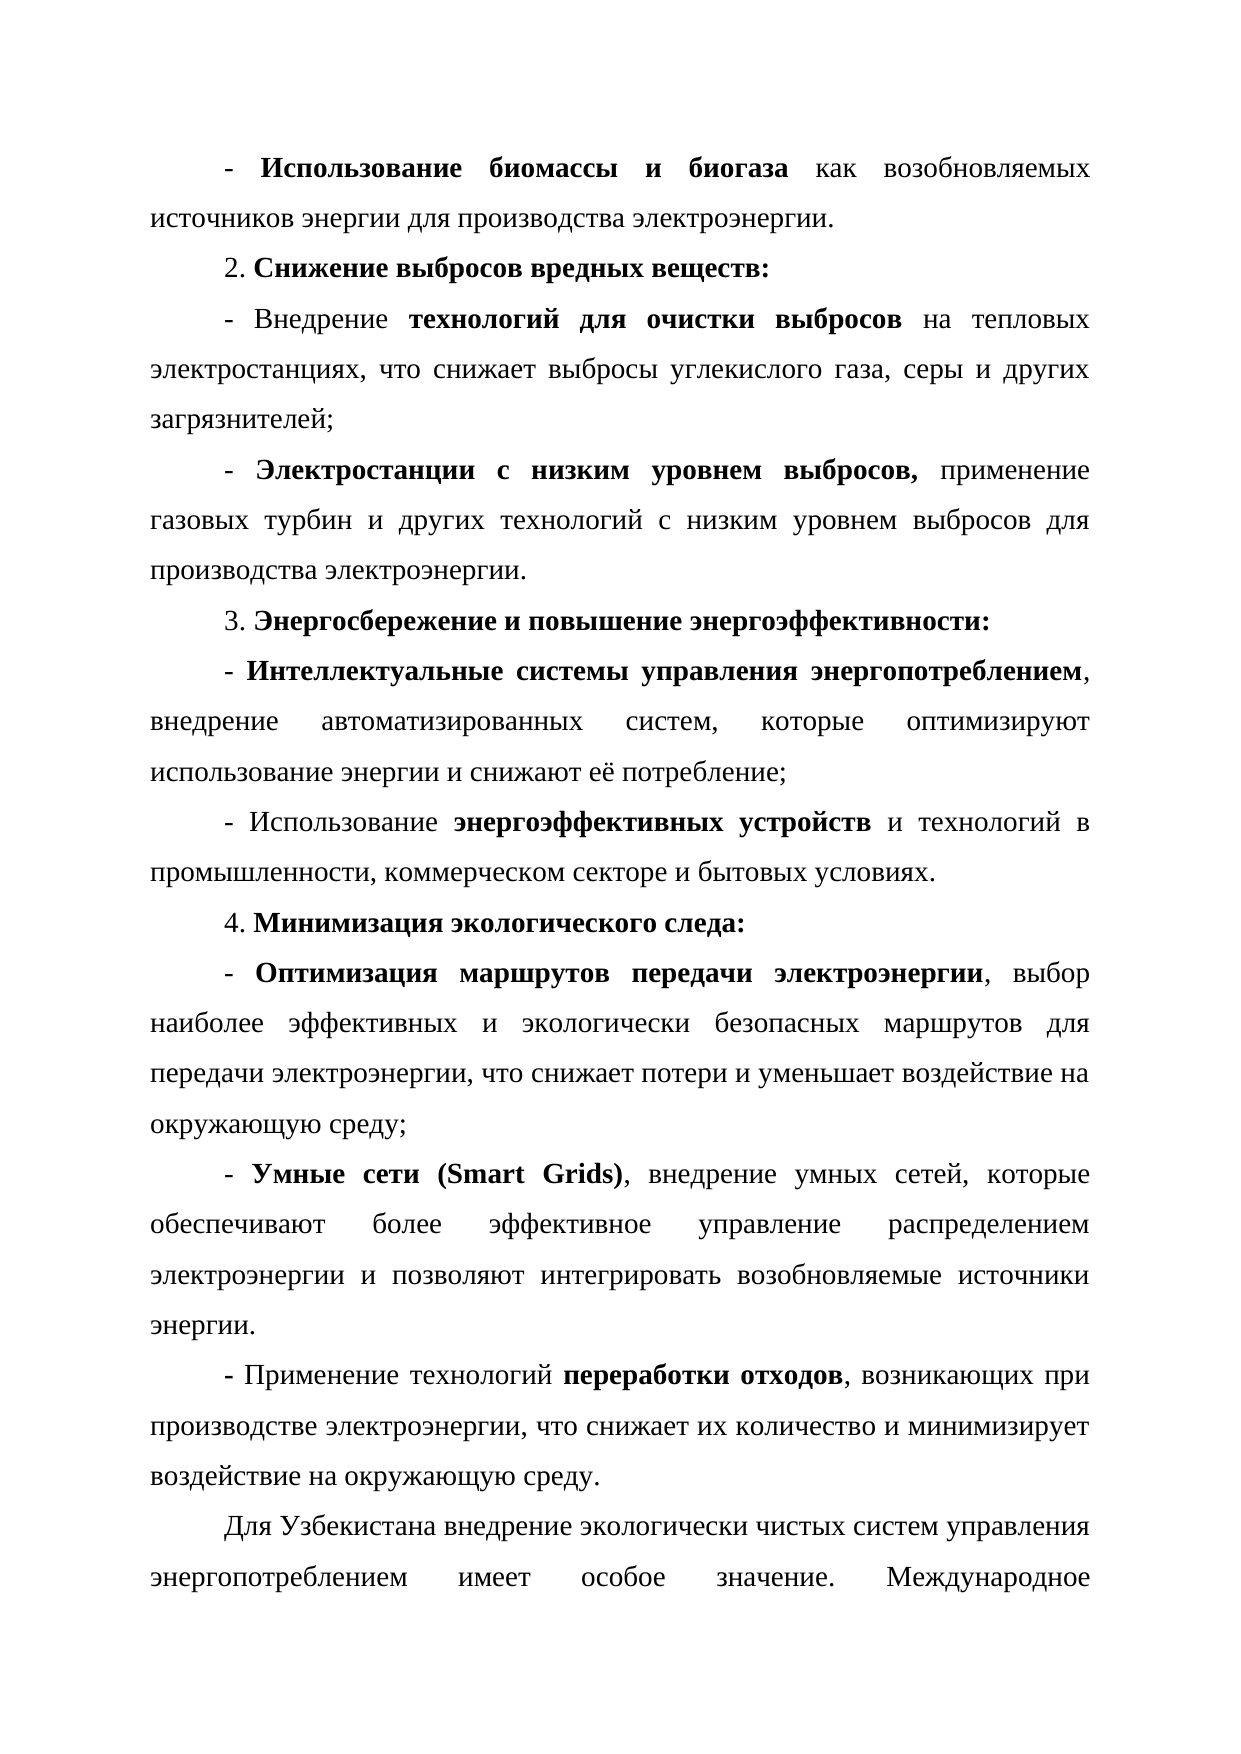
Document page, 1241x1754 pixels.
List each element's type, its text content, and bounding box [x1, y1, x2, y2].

text - Умные сети (Smart Grids), внедрение умных сетей, которые обеспечивают более эффективное управление распределением электроэнергии и позволяют интегрировать возобновляемые источники энергии. [150, 1156, 1090, 1341]
text - Внедрение технологий для очистки выбросов на тепловых электростанциях, что снижает выбросы углекислого газа, серы и других загрязнителей; [150, 301, 1090, 435]
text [150, 1508, 1090, 1592]
text - Использование биомассы и биогаза как возобновляемых источников энергии для производства электроэнергии. [150, 150, 1090, 234]
text - Интеллектуальные системы управления энергопотреблением, внедрение автоматизированных систем, которые оптимизируют использование энергии и снижают её потребление; [150, 653, 1090, 787]
text 2. Снижение выбросов вредных веществ: [150, 251, 1090, 284]
text 4. Минимизация экологического следа: [150, 905, 1090, 938]
text 3. Энергосбережение и повышение энергоэффективности: [150, 603, 1090, 636]
text - Электростанции с низким уровнем выбросов, применение газовых турбин и других технологий с низким уровнем выбросов для производства электроэнергии. [150, 452, 1090, 586]
text - Применение технологий переработки отходов, возникающих при производстве электроэнергии, что снижает их количество и минимизирует воздействие на окружающую среду. [150, 1357, 1090, 1492]
text - Использование энергоэффективных устройств и технологий в промышленности, коммерческом секторе и бытовых условиях. [150, 804, 1090, 888]
text - Оптимизация маршрутов передачи электроэнергии, выбор наиболее эффективных и экологически безопасных маршрутов для передачи электроэнергии, что снижает потери и уменьшает воздействие на окружающую среду; [150, 955, 1090, 1139]
